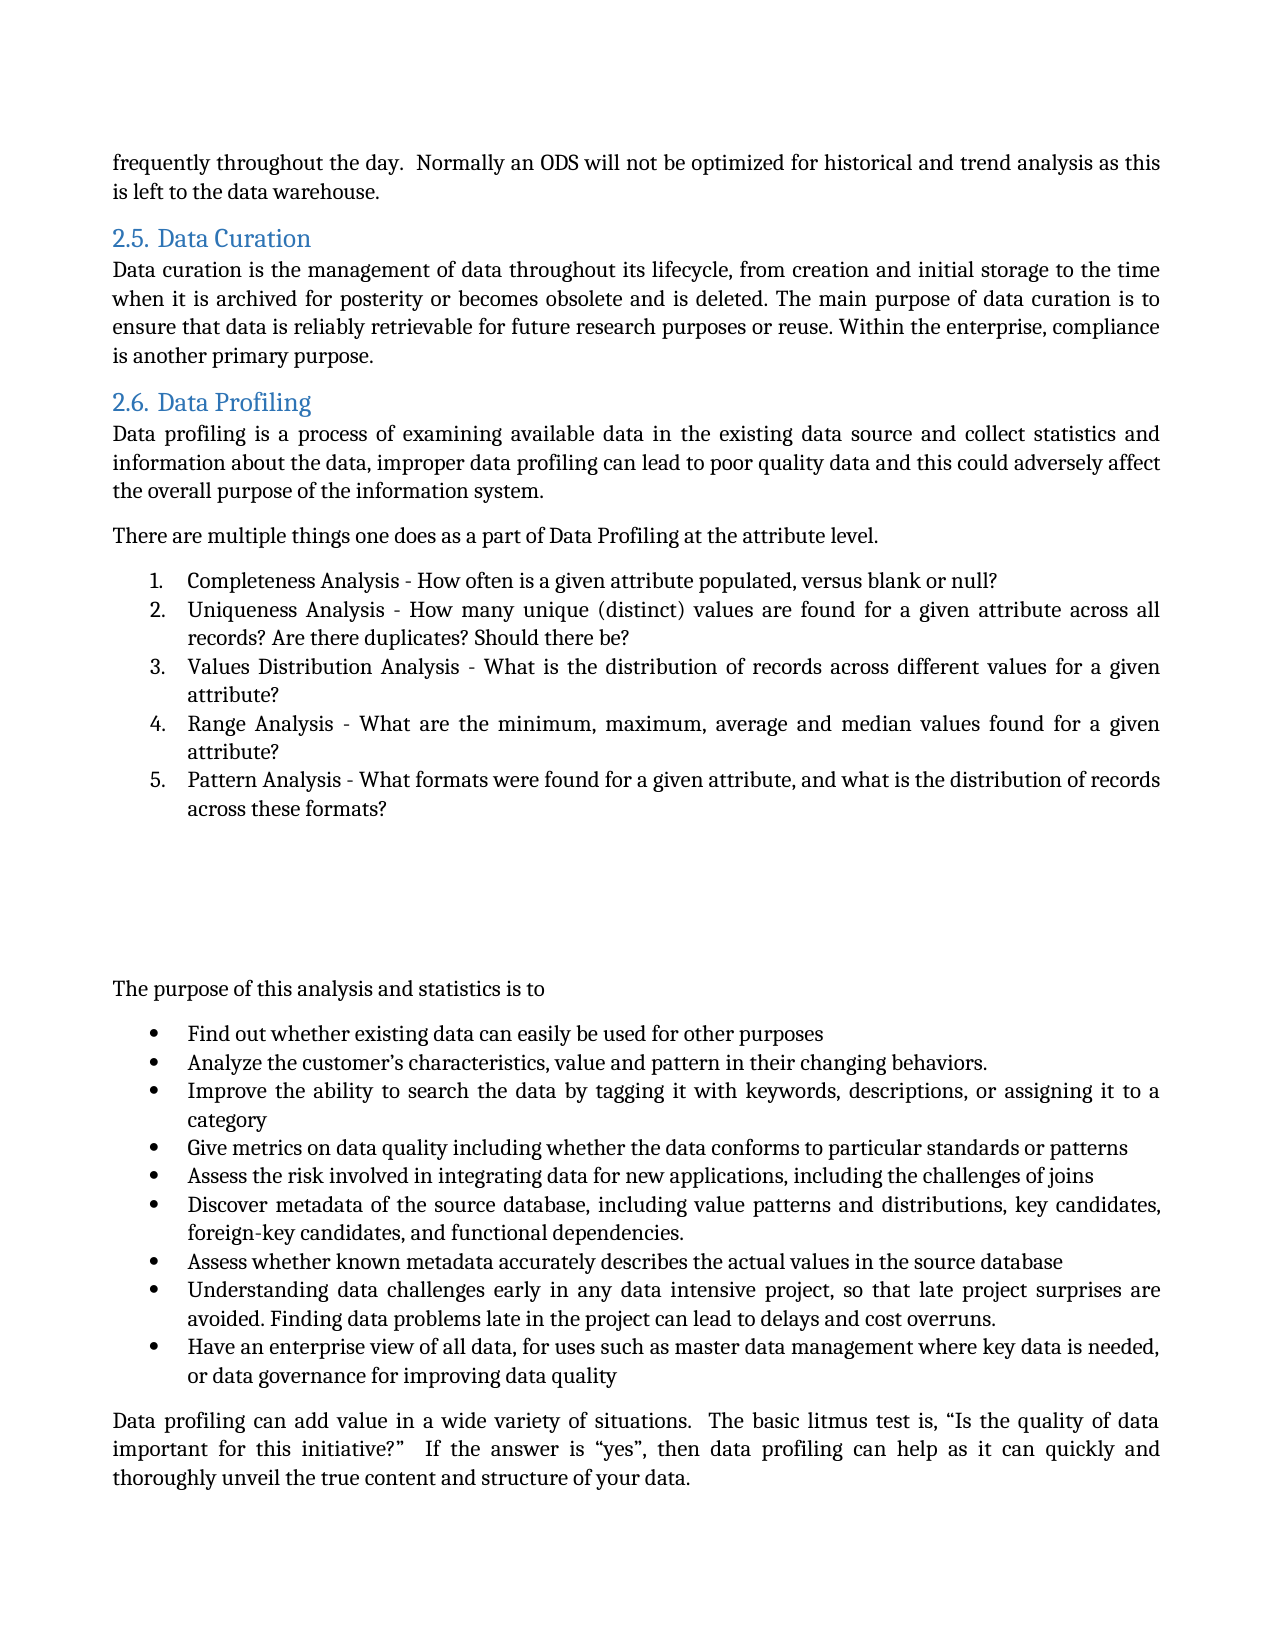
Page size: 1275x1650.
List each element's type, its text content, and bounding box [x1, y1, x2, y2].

list Completeness Analysis - How often is a given attribute populated, versus blank or null? [150, 568, 1162, 594]
list Understanding data challenges early in any data intensive project, so that late project surprises are avoided. Finding data problems late in the project can lead to delays and cost overruns. [150, 1277, 1162, 1332]
list Analyze the customer’s characteristics, value and pattern in their changing behaviors. [150, 1049, 1162, 1076]
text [112, 150, 1162, 205]
text Data profiling can add value in a wide variety of situations. The basic litmus test is, “Is the quality of data important for this initiative?” If the answer is “yes”, then data profiling can help as it can quickly and thoroughly unveil the true content and structure of your data. [112, 1407, 1162, 1491]
list Pattern Analysis - What formats were found for a given attribute, and what is the distribution of records across these formats? [150, 767, 1162, 822]
text Data profiling is a process of examining available data in the existing data source and collect statistics and information about the data, improper data profiling can lead to poor quality data and this could adversely affect the overall purpose of the information system. [112, 421, 1162, 504]
subtitle Data Profiling [112, 387, 1162, 419]
text The purpose of this analysis and statistics is to [112, 976, 1162, 1002]
text Data curation is the management of data throughout its lifecycle, from creation and initial storage to the time when it is archived for posterity or becomes obsolete and is deleted. The main purpose of data curation is to ensure that data is reliably retrievable for future research purposes or reuse. Within the enterprise, compliance is another primary purpose. [112, 257, 1162, 369]
subtitle Data Curation [112, 223, 1162, 255]
text There are multiple things one does as a part of Data Profiling at the attribute level. [112, 523, 1162, 549]
list Uniqueness Analysis - How many unique (distinct) values are found for a given attribute across all records? Are there duplicates? Should there be? [150, 597, 1162, 651]
list Discover metadata of the source database, including value patterns and distributions, key candidates, foreign-key candidates, and functional dependencies. [150, 1192, 1162, 1247]
list Values Distribution Analysis - What is the distribution of records across different values for a given attribute? [150, 653, 1162, 708]
list Find out whether existing data can easily be used for other purposes [150, 1021, 1162, 1047]
list Give metrics on data quality including whether the data conforms to particular standards or patterns [150, 1135, 1162, 1161]
list Have an enterprise view of all data, for uses such as master data management where key data is needed, or data governance for improving data quality [150, 1334, 1162, 1389]
list Improve the ability to search the data by tagging it with keywords, descriptions, or assigning it to a category [150, 1078, 1162, 1133]
list Range Analysis - What are the minimum, maximum, average and median values found for a given attribute? [150, 710, 1162, 765]
list Assess the risk involved in integrating data for new applications, including the challenges of joins [150, 1163, 1162, 1190]
list Assess whether known metadata accurately describes the actual values in the source database [150, 1249, 1162, 1275]
